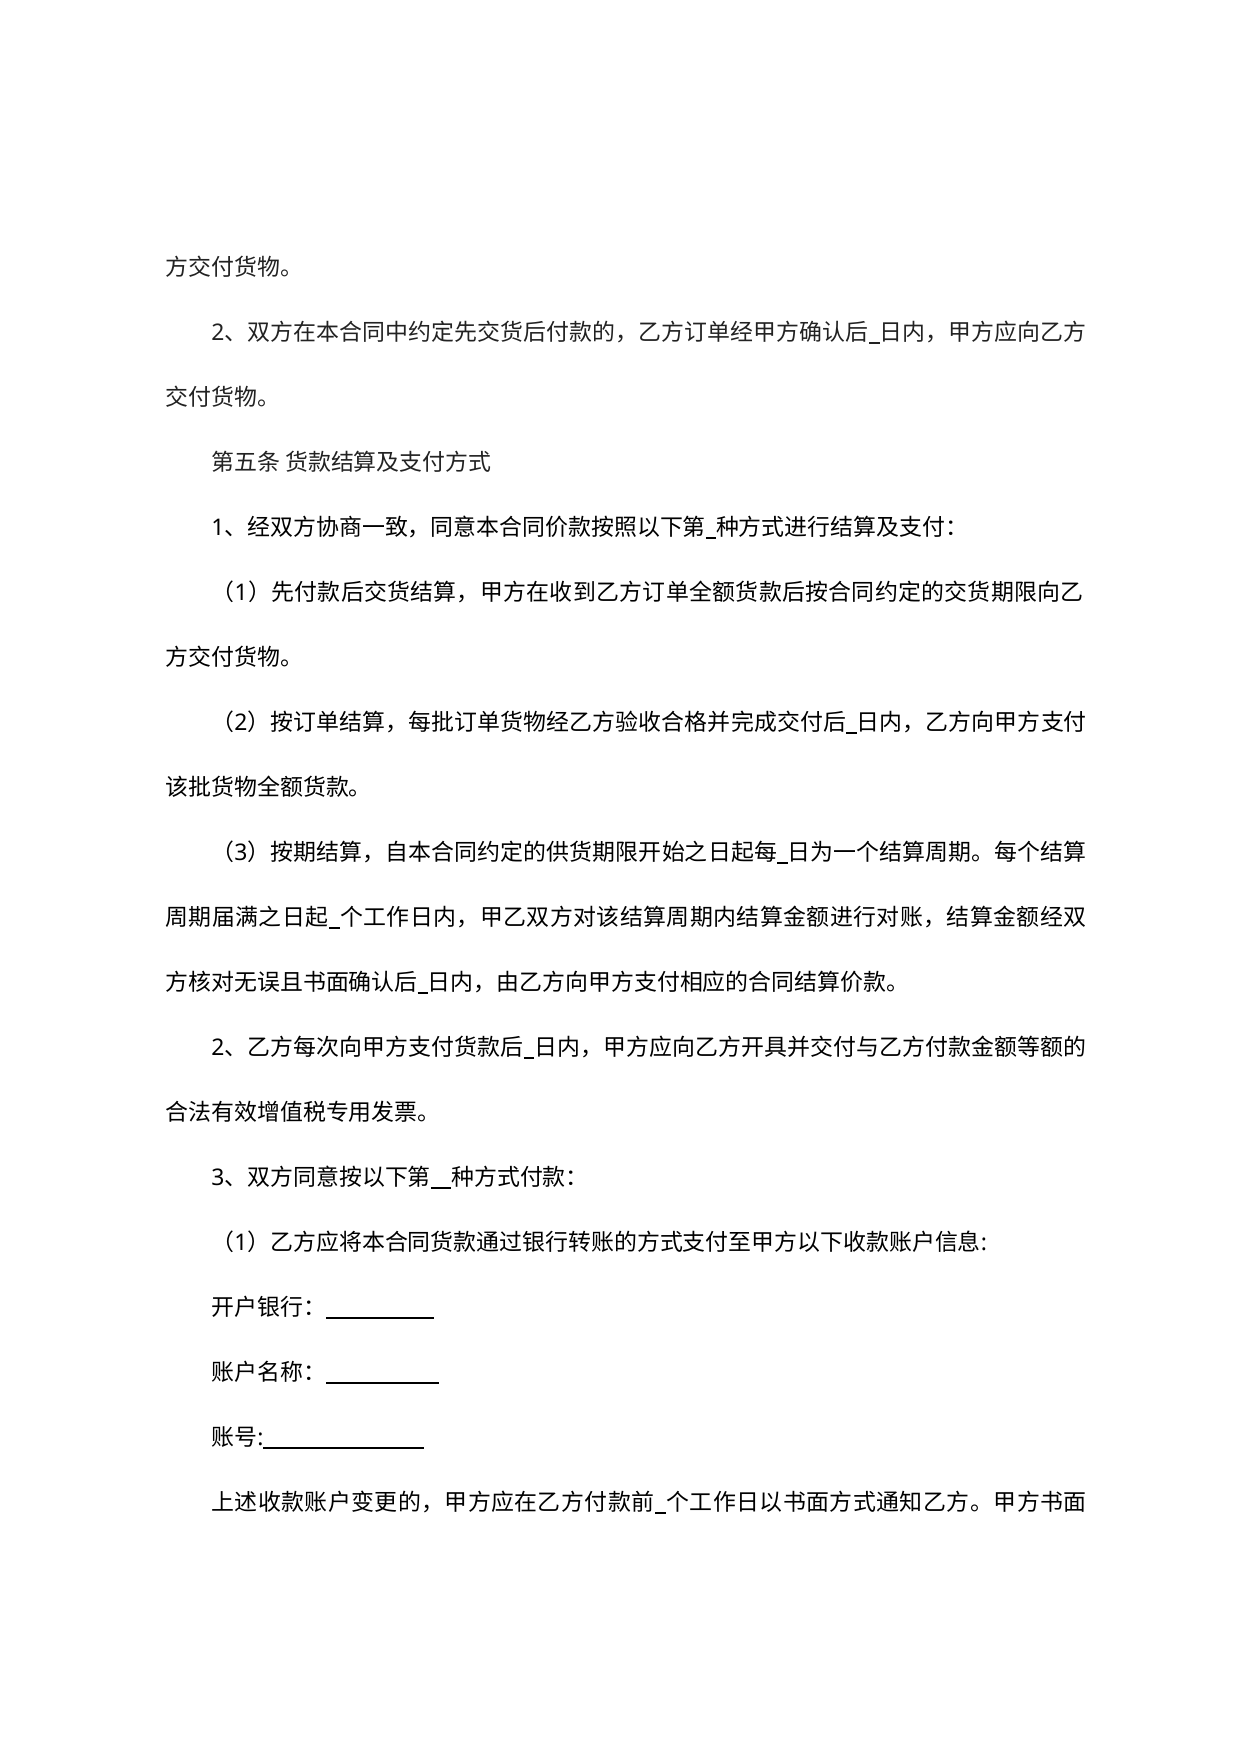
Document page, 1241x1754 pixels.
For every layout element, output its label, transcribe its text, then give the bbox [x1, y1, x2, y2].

text 1、经双方协商一致，同意本合同价款按照以下第 种方式进行结算及支付： [165, 493, 1087, 558]
text 2、双方在本合同中约定先交货后付款的，乙方订单经甲方确认后 日内，甲方应向乙方交付货物。 [165, 298, 1087, 428]
text 开户银行： [165, 1273, 1087, 1338]
text （1）先付款后交货结算，甲方在收到乙方订单全额货款后按合同约定的交货期限向乙方交付货物。 [165, 558, 1087, 688]
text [165, 233, 1087, 298]
text 2、乙方每次向甲方支付货款后 日内，甲方应向乙方开具并交付与乙方付款金额等额的合法有效增值税专用发票。 [165, 1013, 1087, 1143]
text （2）按订单结算，每批订单货物经乙方验收合格并完成交付后 日内，乙方向甲方支付该批货物全额货款。 [165, 688, 1087, 818]
text 账户名称： [165, 1338, 1087, 1403]
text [165, 1468, 1087, 1533]
text （1）乙方应将本合同货款通过银行转账的方式支付至甲方以下收款账户信息: [165, 1208, 1087, 1273]
subtitle 第五条 货款结算及支付方式 [165, 428, 1087, 493]
text （3）按期结算，自本合同约定的供货期限开始之日起每 日为一个结算周期。每个结算周期届满之日起 个工作日内，甲乙双方对该结算周期内结算金额进行对账，结算金额经双方核对无误且书面确认后 日内，由乙方向甲方支付相应的合同结算价款。 [165, 818, 1087, 1013]
text 3、双方同意按以下第 种方式付款： [165, 1143, 1087, 1208]
text 账号: [165, 1403, 1087, 1468]
